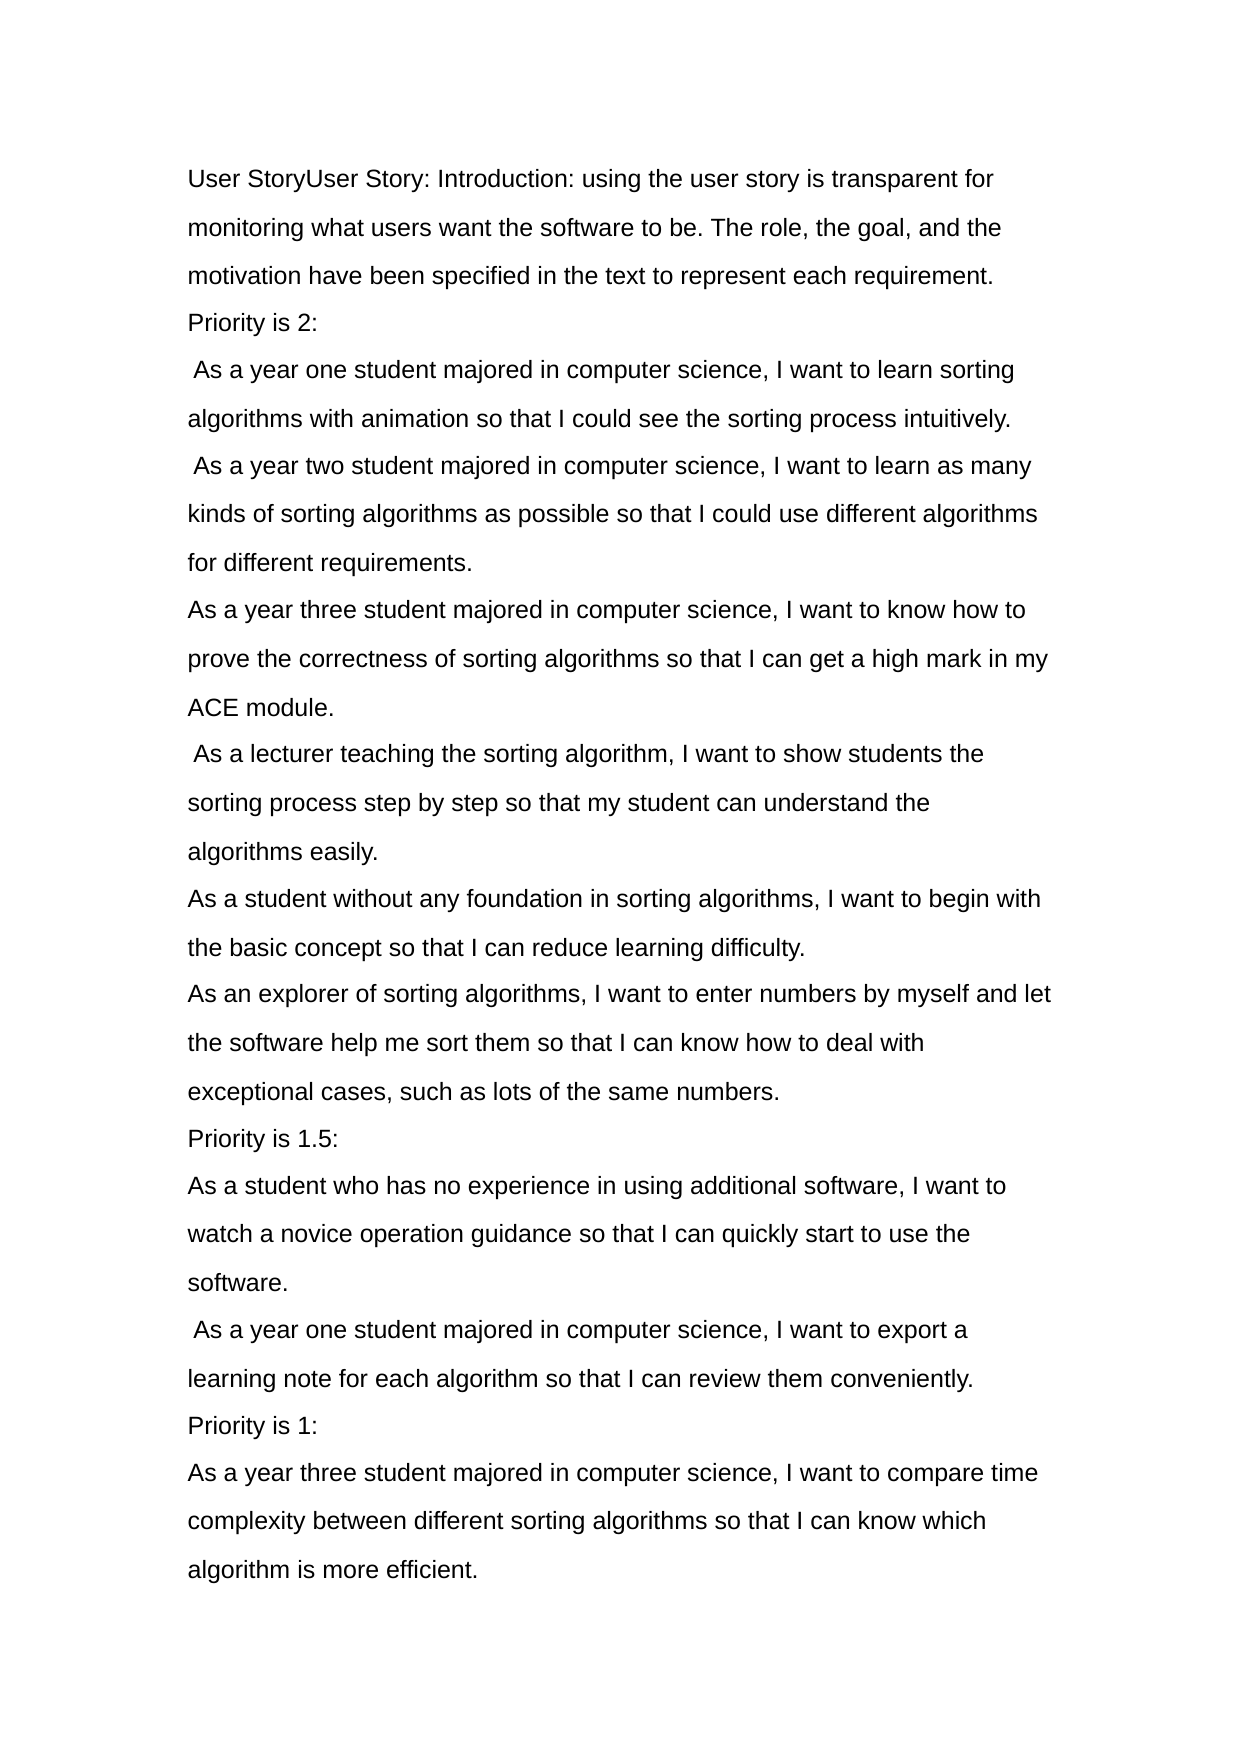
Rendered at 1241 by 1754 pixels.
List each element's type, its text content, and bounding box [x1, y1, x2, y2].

text Priority is 1.5: [187, 1122, 1053, 1154]
text Priority is 1: [187, 1409, 1053, 1441]
text As a year one student majored in computer science, I want to learn sorting algorithms with animation so that I could see the sorting process intuitively. [187, 353, 1053, 434]
text Priority is 2: [187, 306, 1053, 339]
text As a lecturer teaching the sorting algorithm, I want to show students the sorting process step by step so that my student can understand the algorithms easily. [187, 738, 1053, 868]
text As a student without any foundation in sorting algorithms, I want to begin with the basic concept so that I can reduce learning difficulty. [187, 882, 1053, 963]
text As a year one student majored in computer science, I want to export a learning note for each algorithm so that I can review them conveniently. [187, 1313, 1053, 1394]
text As an explorer of sorting algorithms, I want to enter numbers by myself and let the software help me sort them so that I can know how to deal with exceptional cases, such as lots of the same numbers. [187, 978, 1053, 1108]
text User StoryUser Story: Introduction: using the user story is transparent for monitoring what users want the software to be. The role, the goal, and the motivation have been specified in the text to represent each requirement. [187, 162, 1053, 292]
text As a year two student majored in computer science, I want to learn as many kinds of sorting algorithms as possible so that I could use different algorithms for different requirements. [187, 449, 1053, 579]
text As a year three student majored in computer science, I want to compare time complexity between different sorting algorithms so that I can know which algorithm is more efficient. [187, 1456, 1053, 1586]
text As a student who has no experience in using additional software, I want to watch a novice operation guidance so that I can quickly start to use the software. [187, 1169, 1053, 1299]
text As a year three student majored in computer science, I want to know how to prove the correctness of sorting algorithms so that I can get a high mark in my ACE module. [187, 593, 1053, 723]
